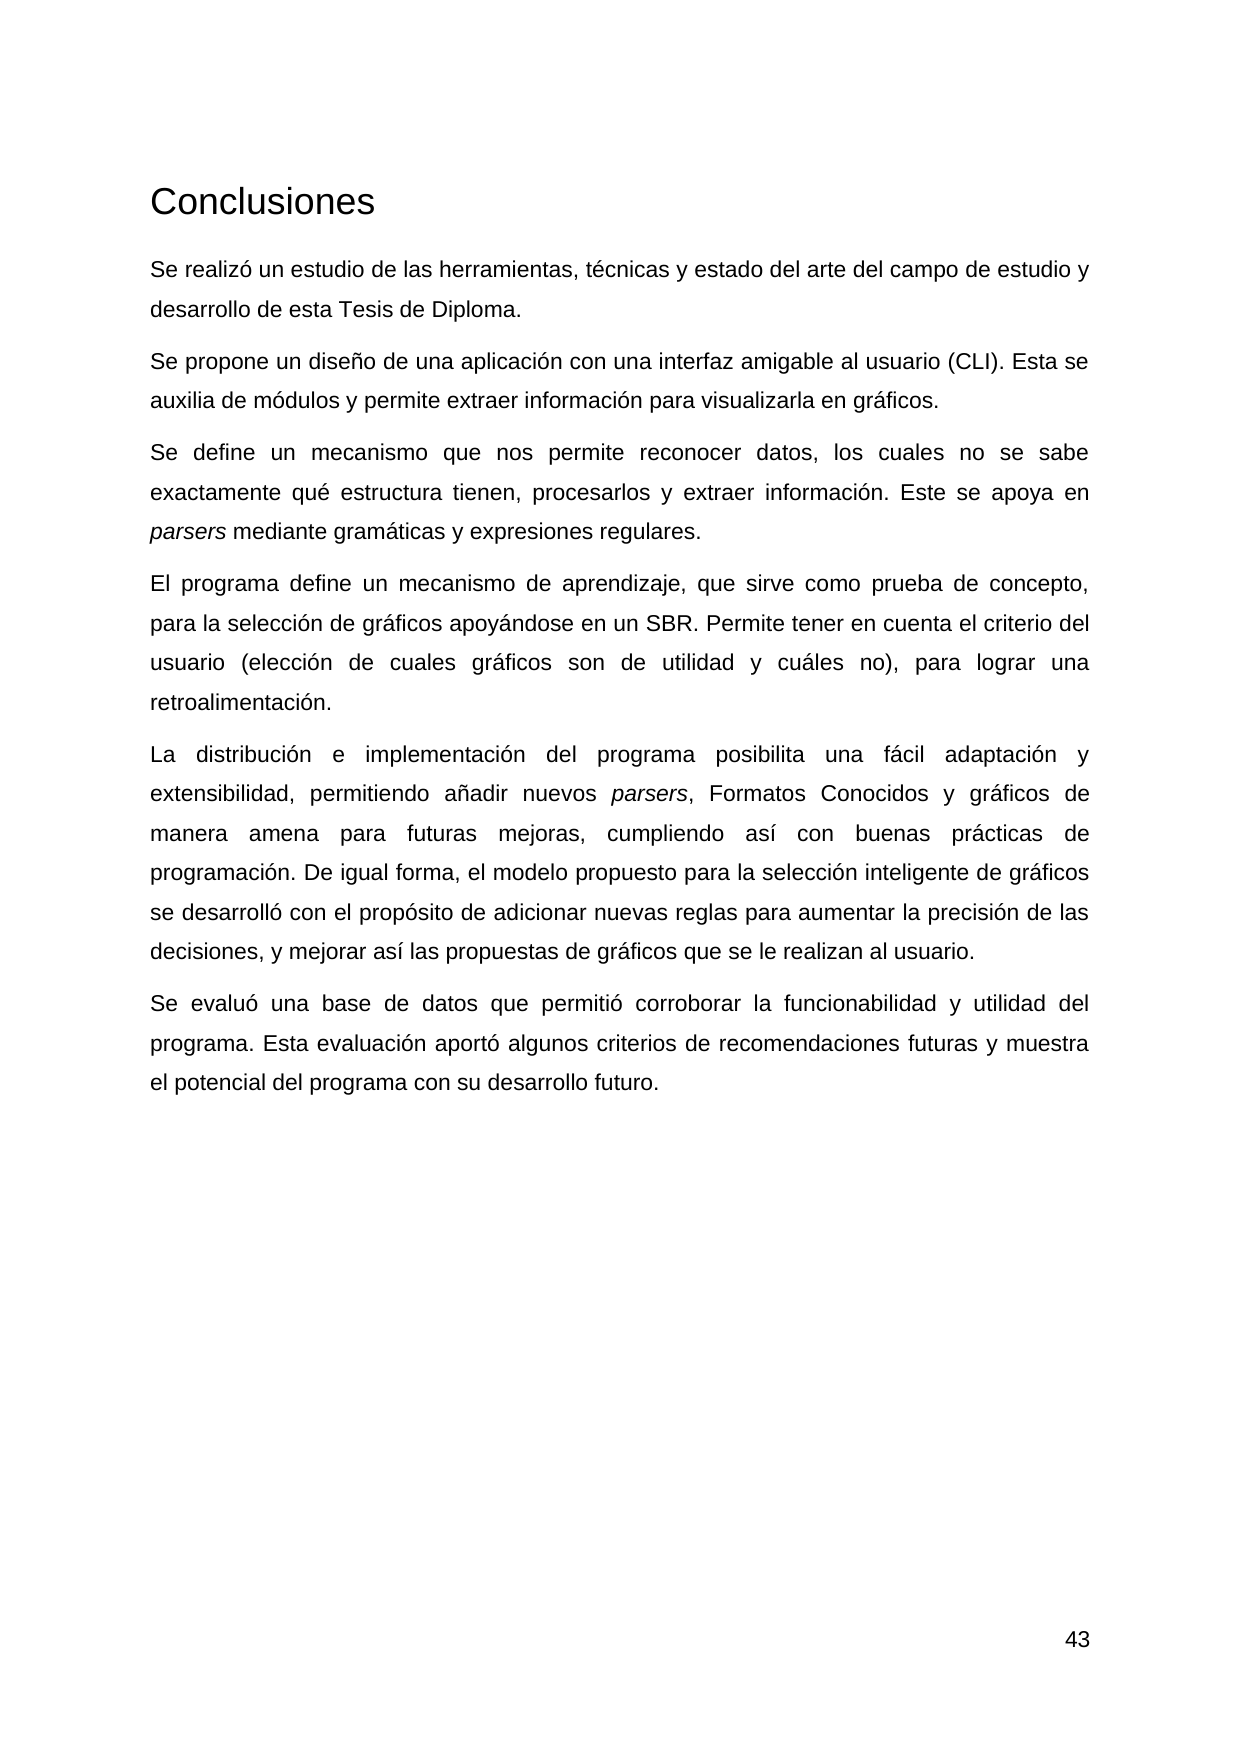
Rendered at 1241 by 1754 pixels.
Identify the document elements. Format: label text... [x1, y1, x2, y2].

subtitle Conclusiones [150, 179, 1090, 222]
text Se define un mecanismo que nos permite reconocer datos, los cuales no se sabe exactamente qué estructura tienen, procesarlos y extraer información. Este se apoya en parsers mediante gramáticas y expresiones regulares. [150, 439, 1090, 544]
text El programa define un mecanismo de aprendizaje, que sirve como prueba de concepto, para la selección de gráficos apoyándose en un SBR. Permite tener en cuenta el criterio del usuario (elección de cuales gráficos son de utilidad y cuáles no), para lograr una retroalimentación. [150, 570, 1090, 715]
text La distribución e implementación del programa posibilita una fácil adaptación y extensibilidad, permitiendo añadir nuevos parsers, Formatos Conocidos y gráficos de manera amena para futuras mejoras, cumpliendo así con buenas prácticas de programación. De igual forma, el modelo propuesto para la selección inteligente de gráficos se desarrolló con el propósito de adicionar nuevas reglas para aumentar la precisión de las decisiones, y mejorar así las propuestas de gráficos que se le realizan al usuario. [150, 741, 1090, 964]
text Se evaluó una base de datos que permitió corroborar la funcionabilidad y utilidad del programa. Esta evaluación aportó algunos criterios de recomendaciones futuras y muestra el potencial del programa con su desarrollo futuro. [150, 990, 1090, 1095]
text Se realizó un estudio de las herramientas, técnicas y estado del arte del campo de estudio y desarrollo de esta Tesis de Diploma. [150, 256, 1090, 322]
text Se propone un diseño de una aplicación con una interfaz amigable al usuario (CLI). Esta se auxilia de módulos y permite extraer información para visualizarla en gráficos. [150, 348, 1090, 414]
